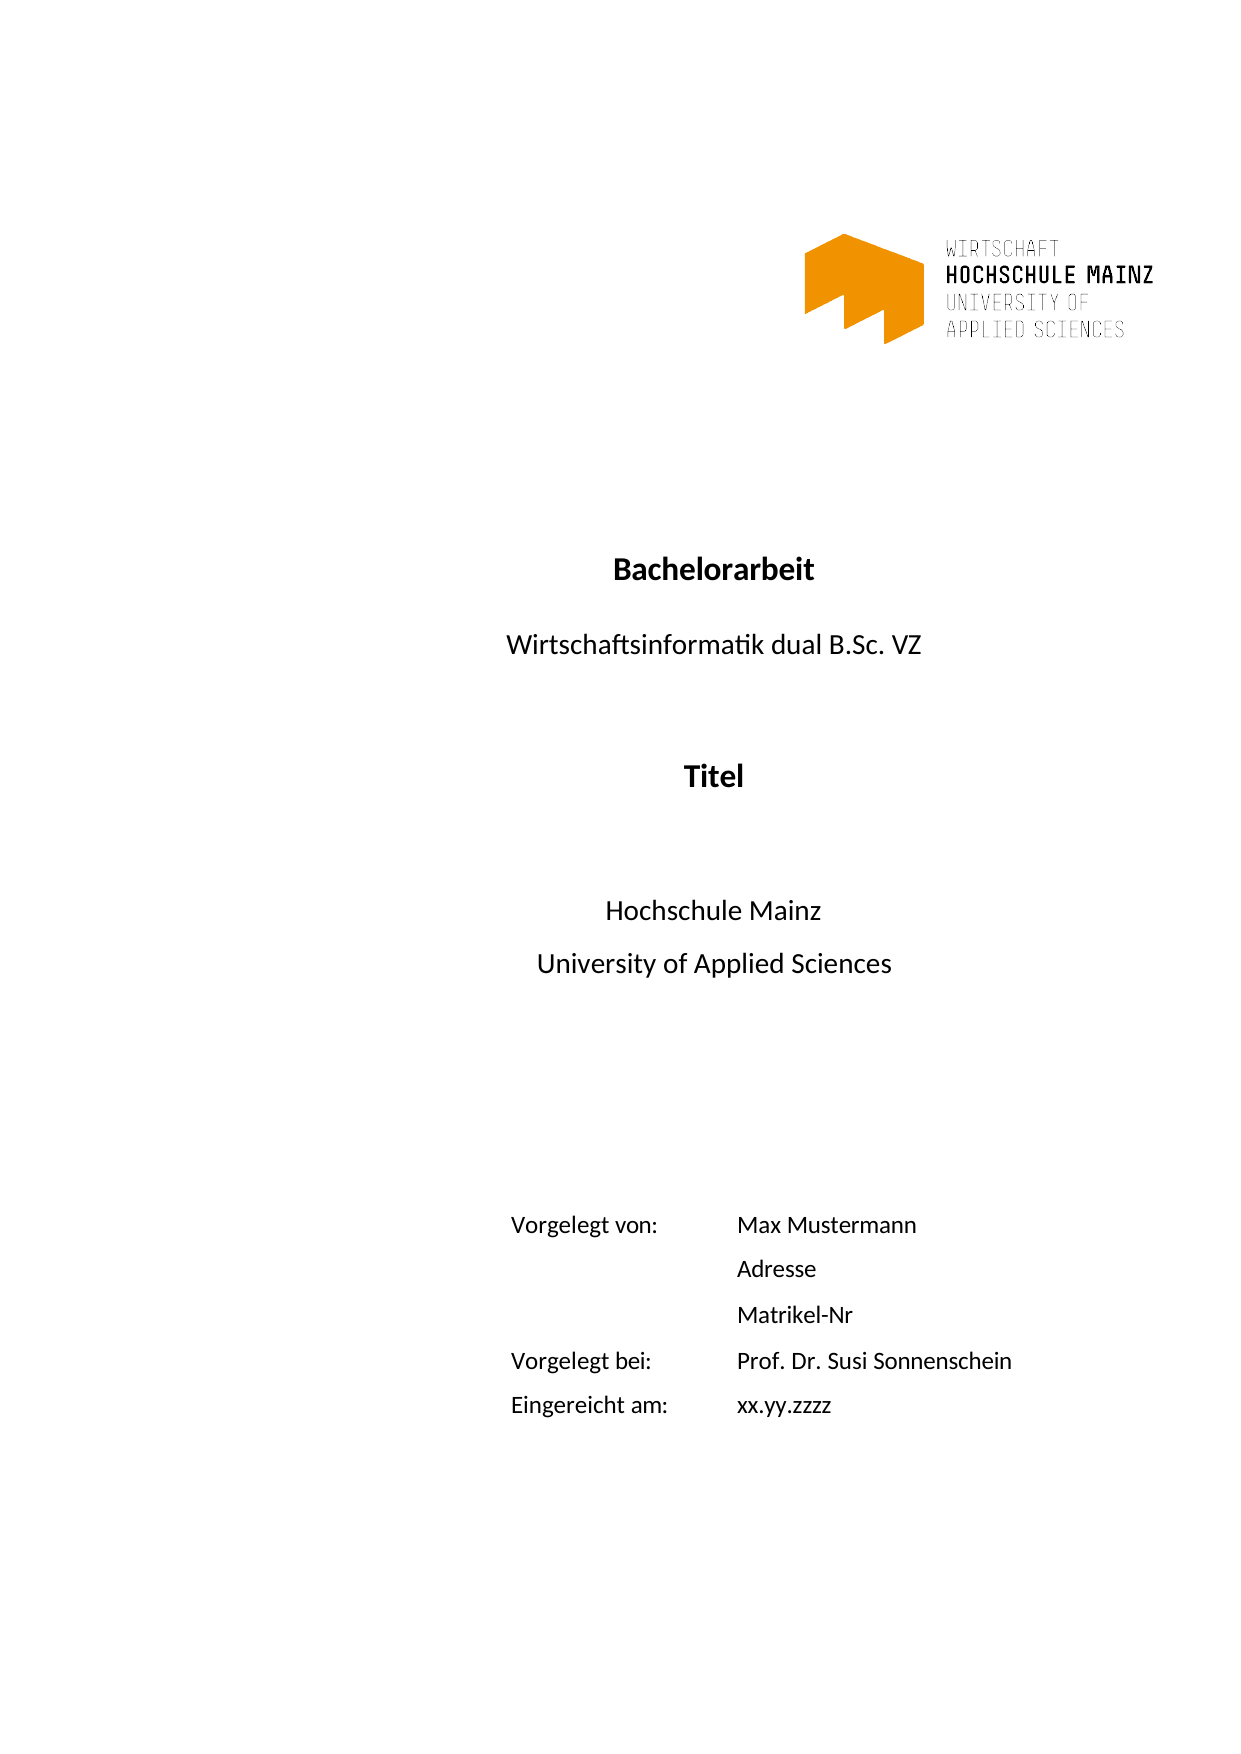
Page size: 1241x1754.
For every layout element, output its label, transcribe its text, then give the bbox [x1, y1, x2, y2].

title Bachelorarbeit [265, 548, 1163, 589]
subtitle Hochschule Mainz University of Applied Sciences [537, 892, 938, 981]
picture [804, 234, 1153, 344]
table_header Max Mustermann Adresse Matrikel-Nr [703, 1214, 1020, 1340]
table_cell Vorgelegt bei: [506, 1340, 703, 1386]
table_cell Prof. Dr. Susi Sonnenschein [703, 1340, 1020, 1386]
table_header Vorgelegt von: [506, 1214, 703, 1340]
table_cell xx.yy.zzzz [703, 1386, 1020, 1421]
table_cell Eingereicht am: [506, 1386, 703, 1421]
title Titel [265, 755, 1163, 796]
subtitle Wirtschaftsinformatik dual B.Sc. VZ [265, 626, 1163, 662]
